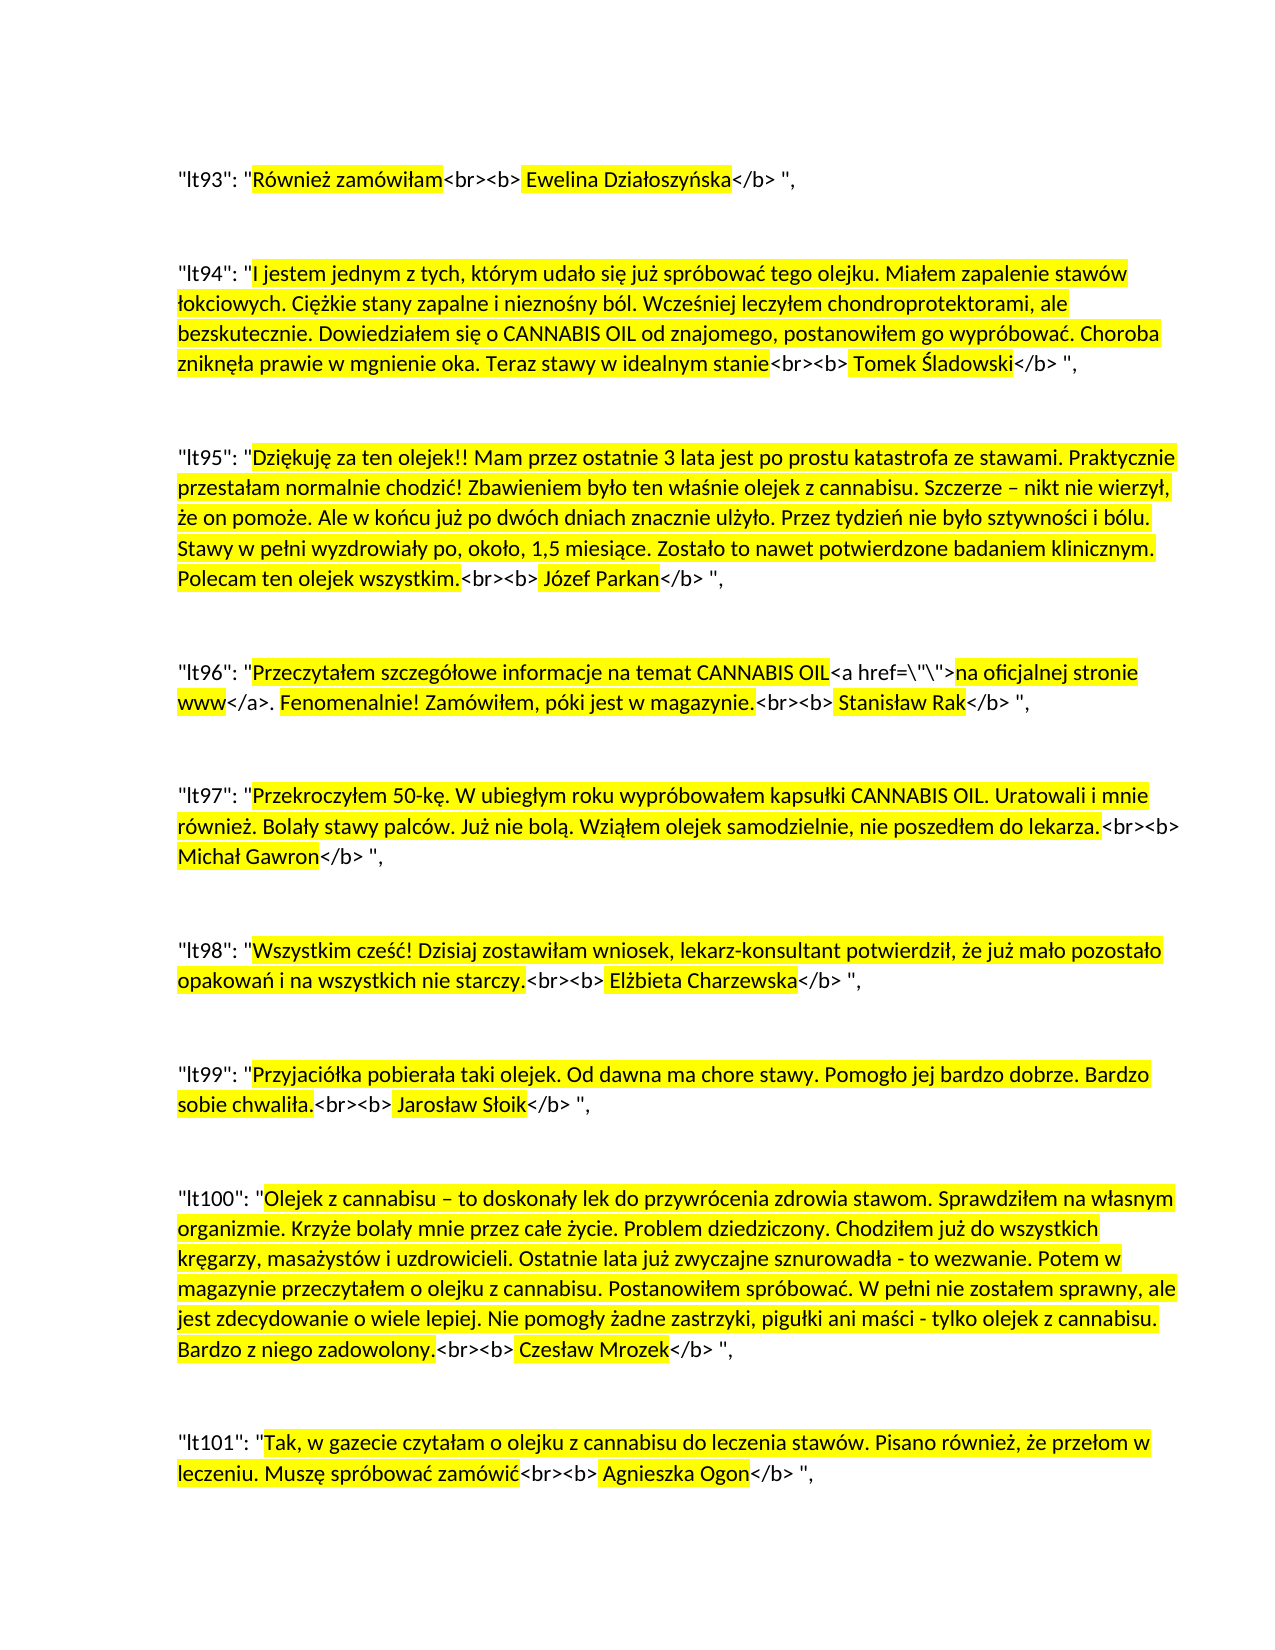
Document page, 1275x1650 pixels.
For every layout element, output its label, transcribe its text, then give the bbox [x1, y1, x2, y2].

text "lt98": "Wszystkim cześć! Dzisiaj zostawiłam wniosek, lekarz-konsultant potwierdził, że już mało pozostało opakowań i na wszystkich nie starczy.<br><b> Elżbieta Charzewska</b> ", [177, 936, 1186, 994]
text "lt94": "I jestem jednym z tych, którym udało się już spróbować tego olejku. Miałem zapalenie stawów łokciowych. Ciężkie stany zapalne i nieznośny ból. Wcześniej leczyłem chondroprotektorami, ale bezskutecznie. Dowiedziałem się o CANNABIS OIL od znajomego, postanowiłem go wypróbować. Choroba zniknęła prawie w mgnienie oka. Teraz stawy w idealnym stanie<br><b> Tomek Śladowski</b> ", [177, 259, 1186, 377]
text "lt100": "Olejek z cannabisu – to doskonały lek do przywrócenia zdrowia stawom. Sprawdziłem na własnym organizmie. Krzyże bolały mnie przez całe życie. Problem dziedziczony. Chodziłem już do wszystkich kręgarzy, masażystów i uzdrowicieli. Ostatnie lata już zwyczajne sznurowadła - to wezwanie. Potem w magazynie przeczytałem o olejku z cannabisu. Postanowiłem spróbować. W pełni nie zostałem sprawny, ale jest zdecydowanie o wiele lepiej. Nie pomogły żadne zastrzyki, pigułki ani maści - tylko olejek z cannabisu. Bardzo z niego zadowolony.<br><b> Czesław Mrozek</b> ", [177, 1184, 1186, 1363]
text "lt99": "Przyjaciółka pobierała taki olejek. Od dawna ma chore stawy. Pomogło jej bardzo dobrze. Bardzo sobie chwaliła.<br><b> Jarosław Słoik</b> ", [177, 1060, 1186, 1118]
text "lt95": "Dziękuję za ten olejek!! Mam przez ostatnie 3 lata jest po prostu katastrofa ze stawami. Praktycznie przestałam normalnie chodzić! Zbawieniem było ten właśnie olejek z cannabisu. Szczerze – nikt nie wierzył, że on pomoże. Ale w końcu już po dwóch dniach znacznie ulżyło. Przez tydzień nie było sztywności i bólu. Stawy w pełni wyzdrowiały po, około, 1,5 miesiące. Zostało to nawet potwierdzone badaniem klinicznym. Polecam ten olejek wszystkim.<br><b> Józef Parkan</b> ", [177, 443, 1186, 592]
text "lt96": "Przeczytałem szczegółowe informacje na temat CANNABIS OIL<a href=\"\">na oficjalnej stronie www</a>. Fenomenalnie! Zamówiłem, póki jest w magazynie.<br><b> Stanisław Rak</b> ", [177, 658, 1186, 716]
text "lt101": "Tak, w gazecie czytałam o olejku z cannabisu do leczenia stawów. Pisano również, że przełom w leczeniu. Muszę spróbować zamówić<br><b> Agnieszka Ogon</b> ", [177, 1428, 1186, 1487]
text "lt97": "Przekroczyłem 50-kę. W ubiegłym roku wypróbowałem kapsułki CANNABIS OIL. Uratowali i mnie również. Bolały stawy palców. Już nie bolą. Wziąłem olejek samodzielnie, nie poszedłem do lekarza.<br><b> Michał Gawron</b> ", [177, 782, 1186, 870]
text "lt93": "Również zamówiłam<br><b> Ewelina Działoszyńska</b> ", [732, 165, 1186, 193]
